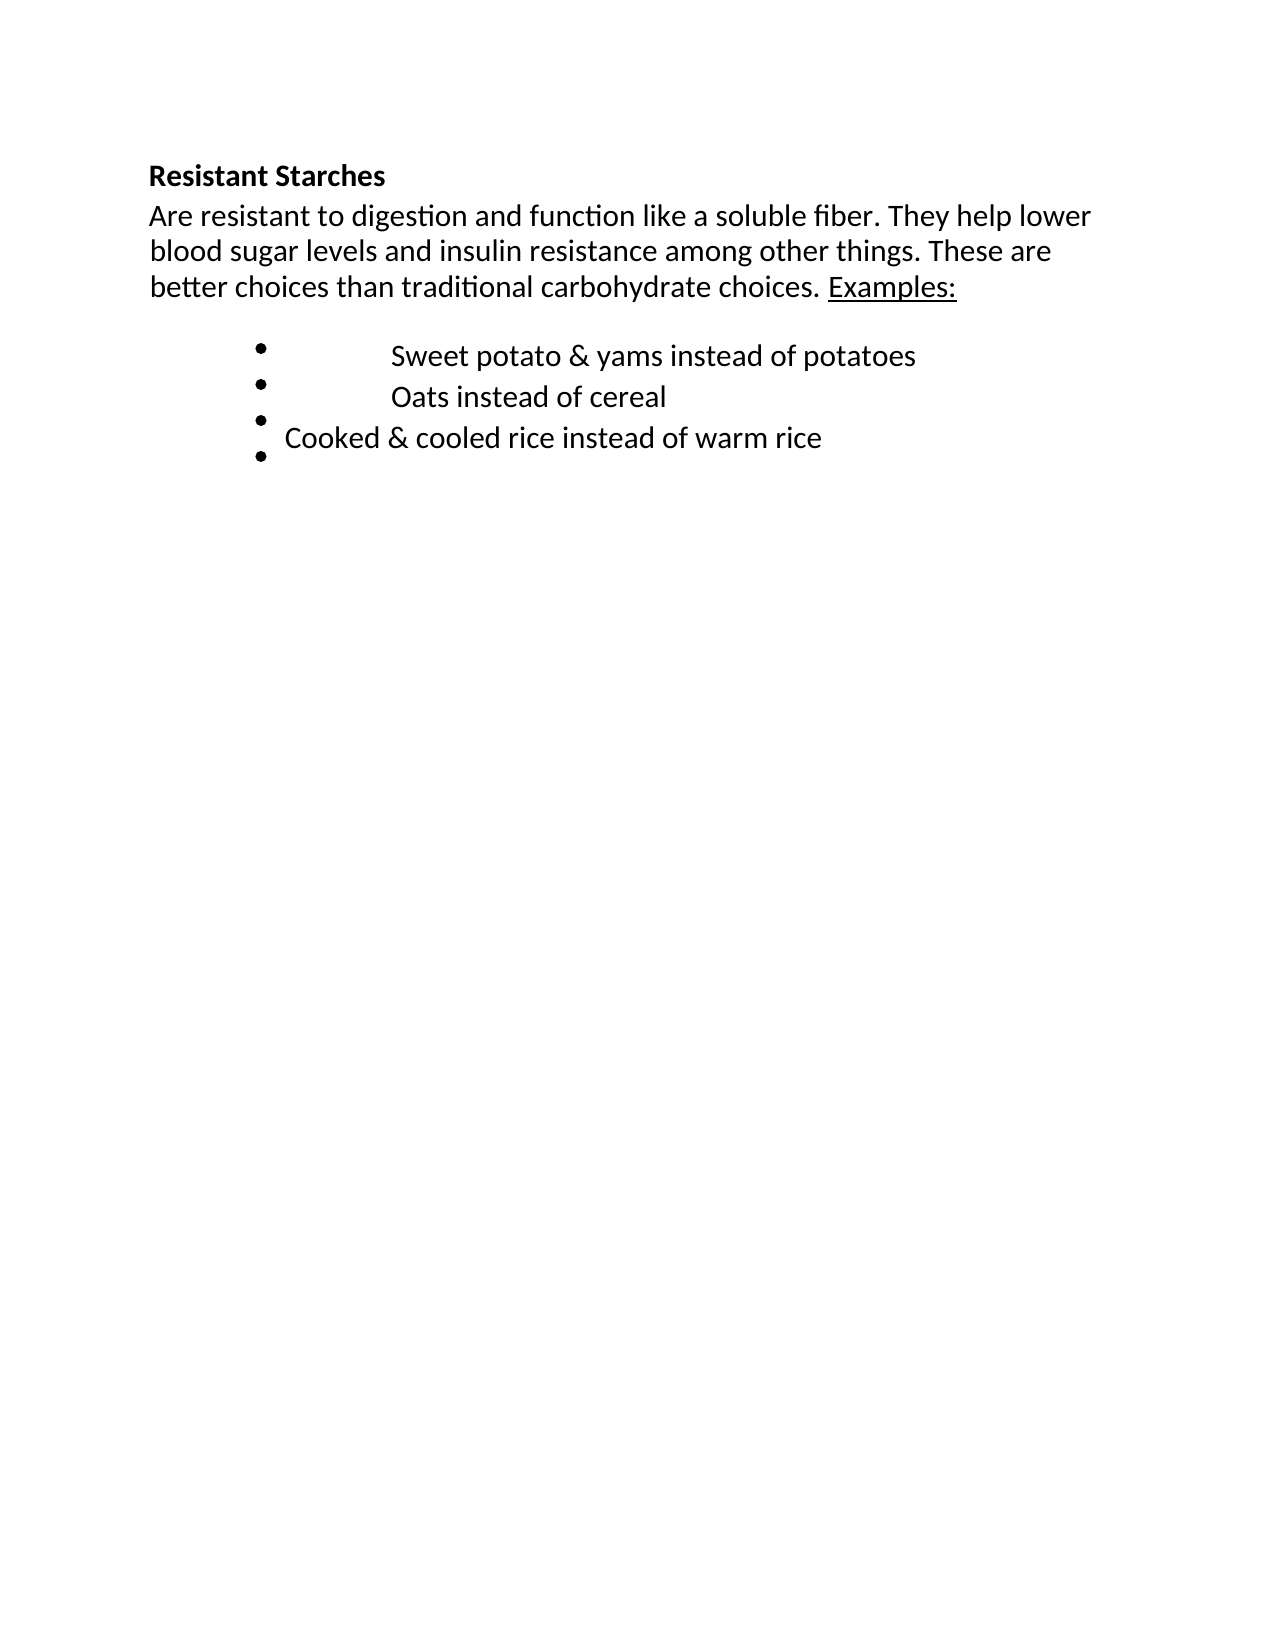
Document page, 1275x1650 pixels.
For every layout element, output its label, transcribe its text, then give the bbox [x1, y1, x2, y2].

text Are resistant to digestion and function like a soluble fiber. They help lower blood sugar levels and insulin resistance among other things. These are better choices than traditional carbohydrate choices. Examples: [148, 197, 1122, 305]
subtitle Resistant Starches [148, 156, 1125, 194]
text Oats instead of cereal [256, 377, 1124, 415]
text Cooked & cooled rice instead of warm rice [150, 418, 1124, 456]
text Sweet potato & yams instead of potatoes [256, 336, 1124, 374]
